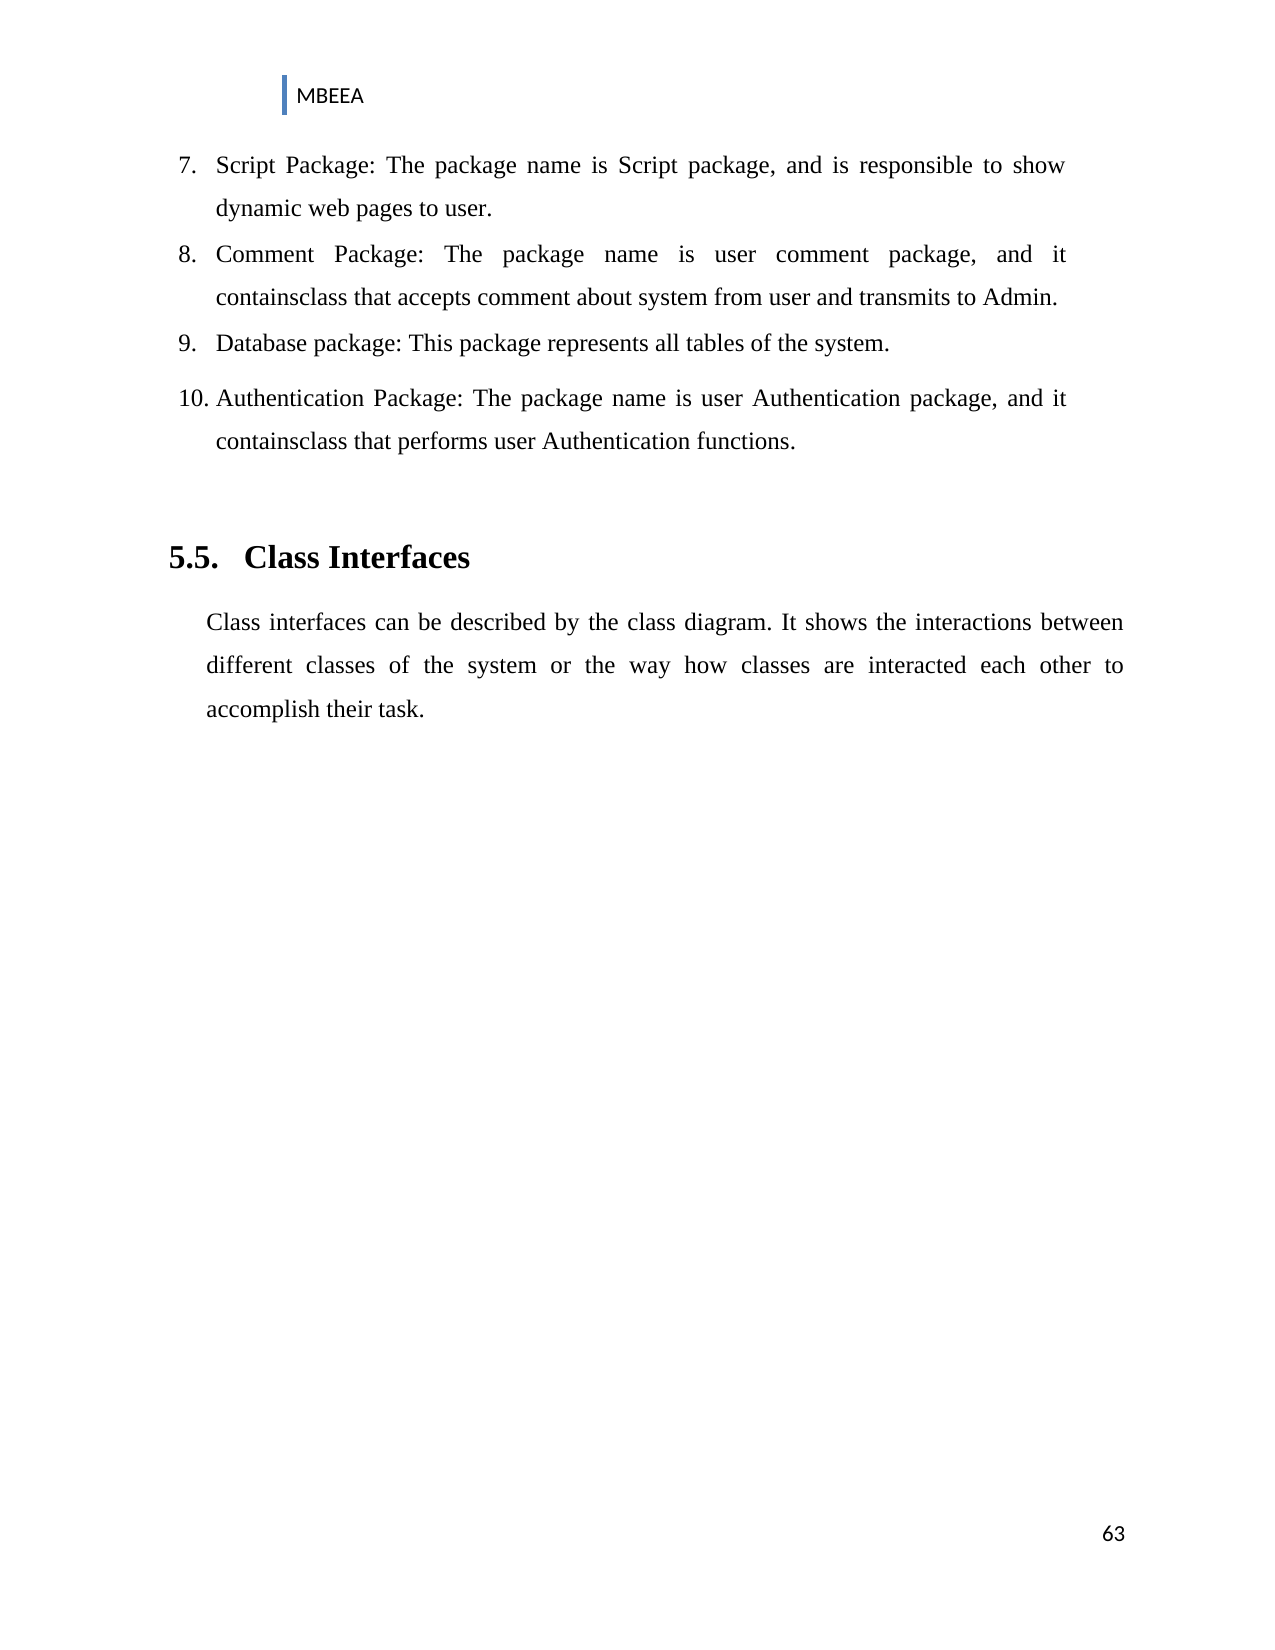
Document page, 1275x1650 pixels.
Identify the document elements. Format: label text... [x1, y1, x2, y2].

list Script Package: The package name is Script package, and is responsible to show dynamic web pages to user. [178, 150, 1067, 222]
subtitle Class Interfaces [169, 537, 1125, 576]
list Database package: This package represents all tables of the system. [178, 328, 1067, 357]
list Class interfaces can be described by the class diagram. It shows the interactions between different classes of the system or the way how classes are interacted each other to accomplish their task. [206, 607, 1125, 722]
list Authentication Package: The package name is user Authentication package, and it containsclass that performs user Authentication functions. [178, 383, 1067, 454]
list Comment Package: The package name is user comment package, and it containsclass that accepts comment about system from user and transmits to Admin. [178, 239, 1067, 311]
